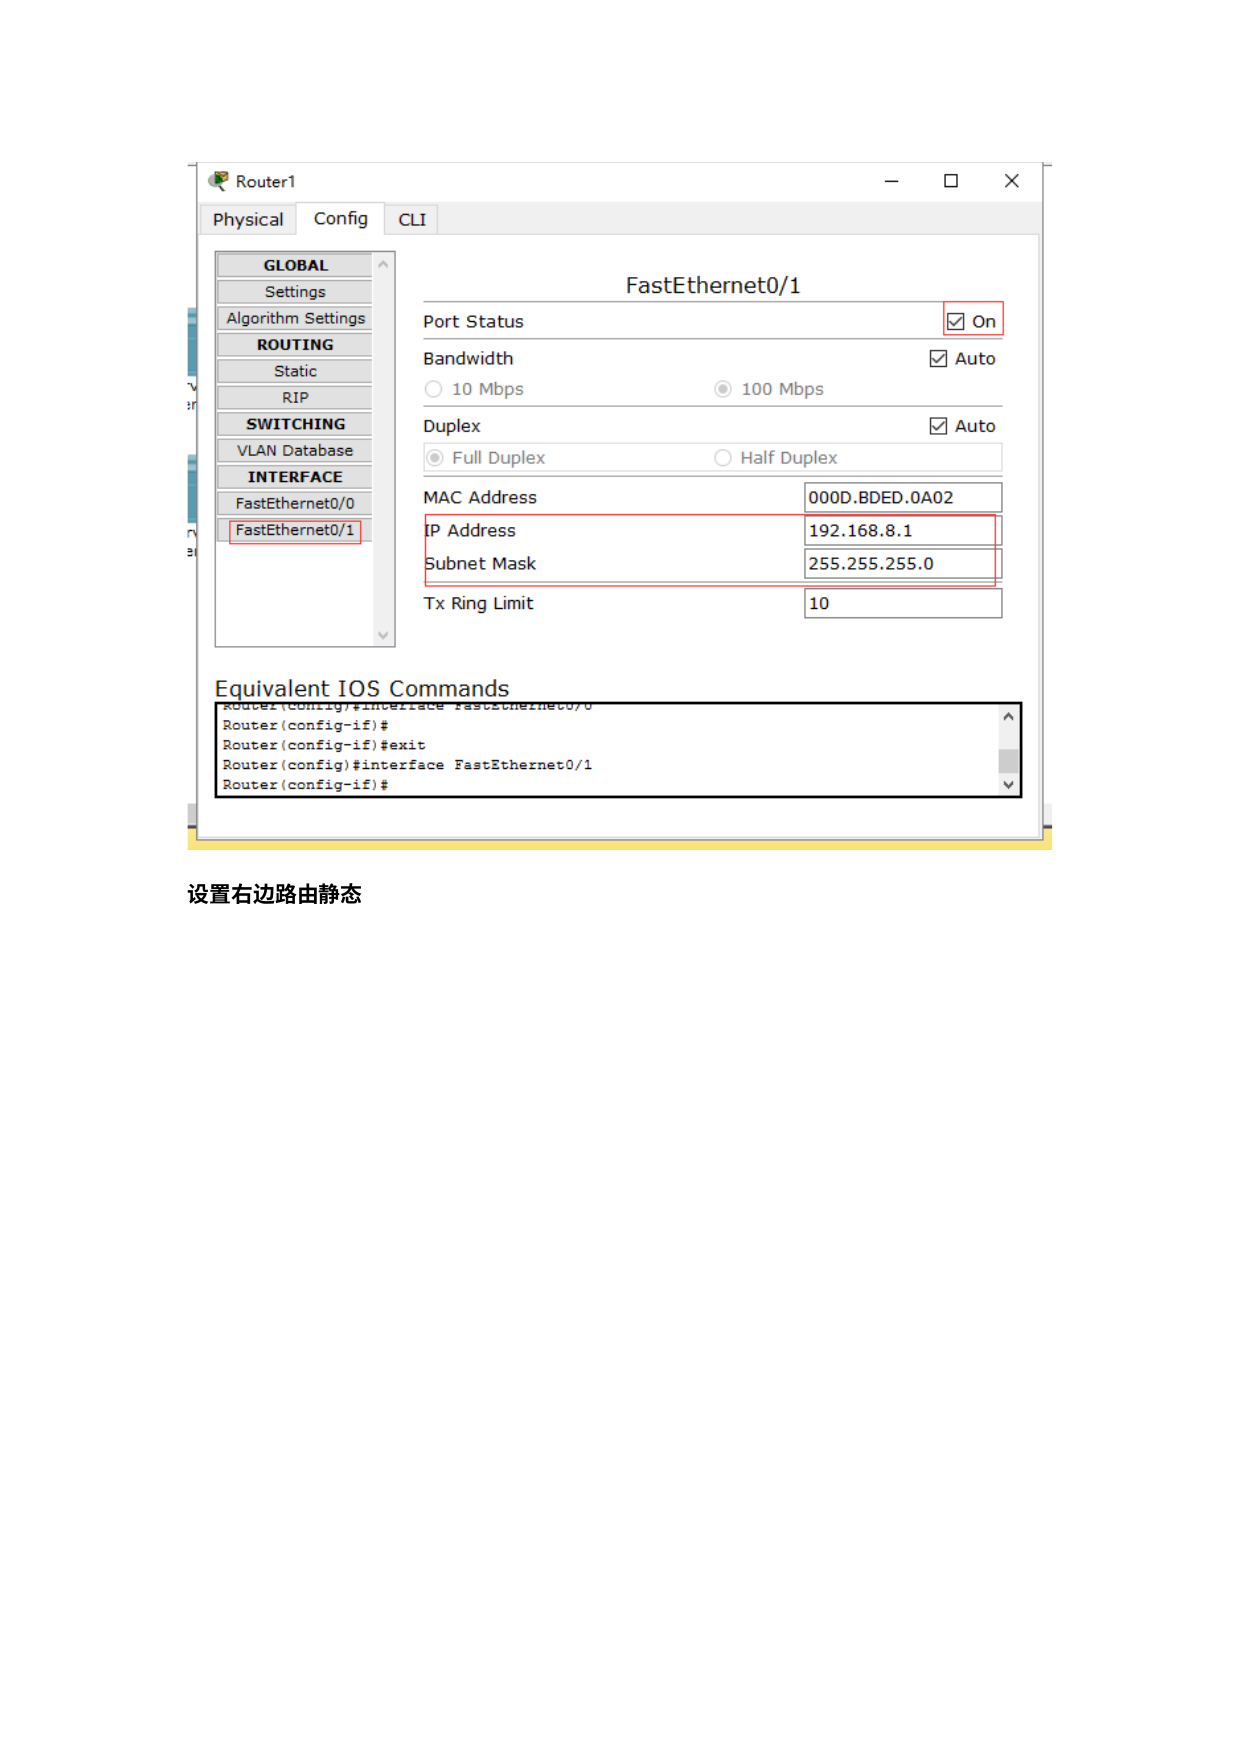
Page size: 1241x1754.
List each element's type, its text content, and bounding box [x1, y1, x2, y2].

text 设置右边路由静态 [187, 877, 1053, 909]
picture [187, 162, 1053, 850]
